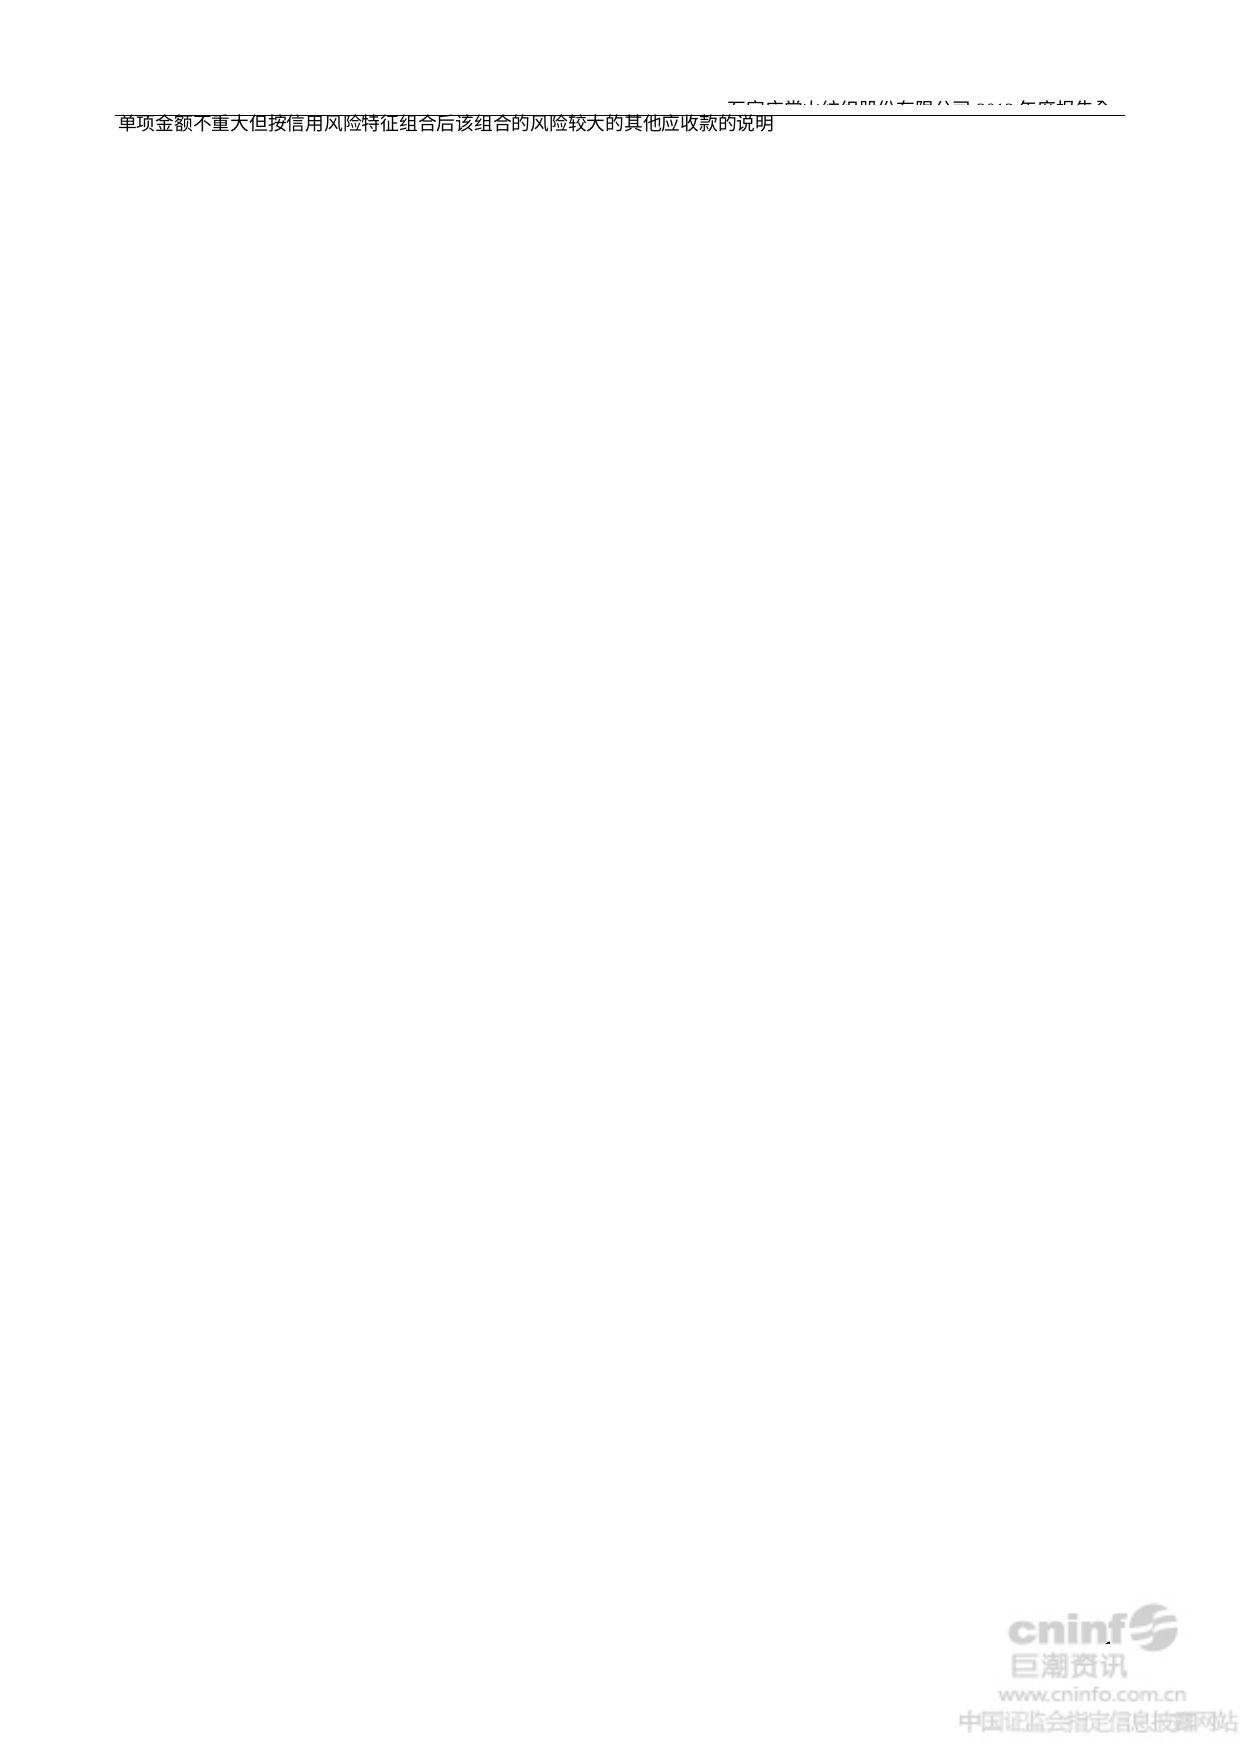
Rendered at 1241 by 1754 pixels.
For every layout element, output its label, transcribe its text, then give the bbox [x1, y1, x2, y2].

text 单项金额不重大但按信用风险特征组合后该组合的风险较大的其他应收款的说明 [118, 110, 1138, 136]
picture [958, 1593, 1241, 1754]
